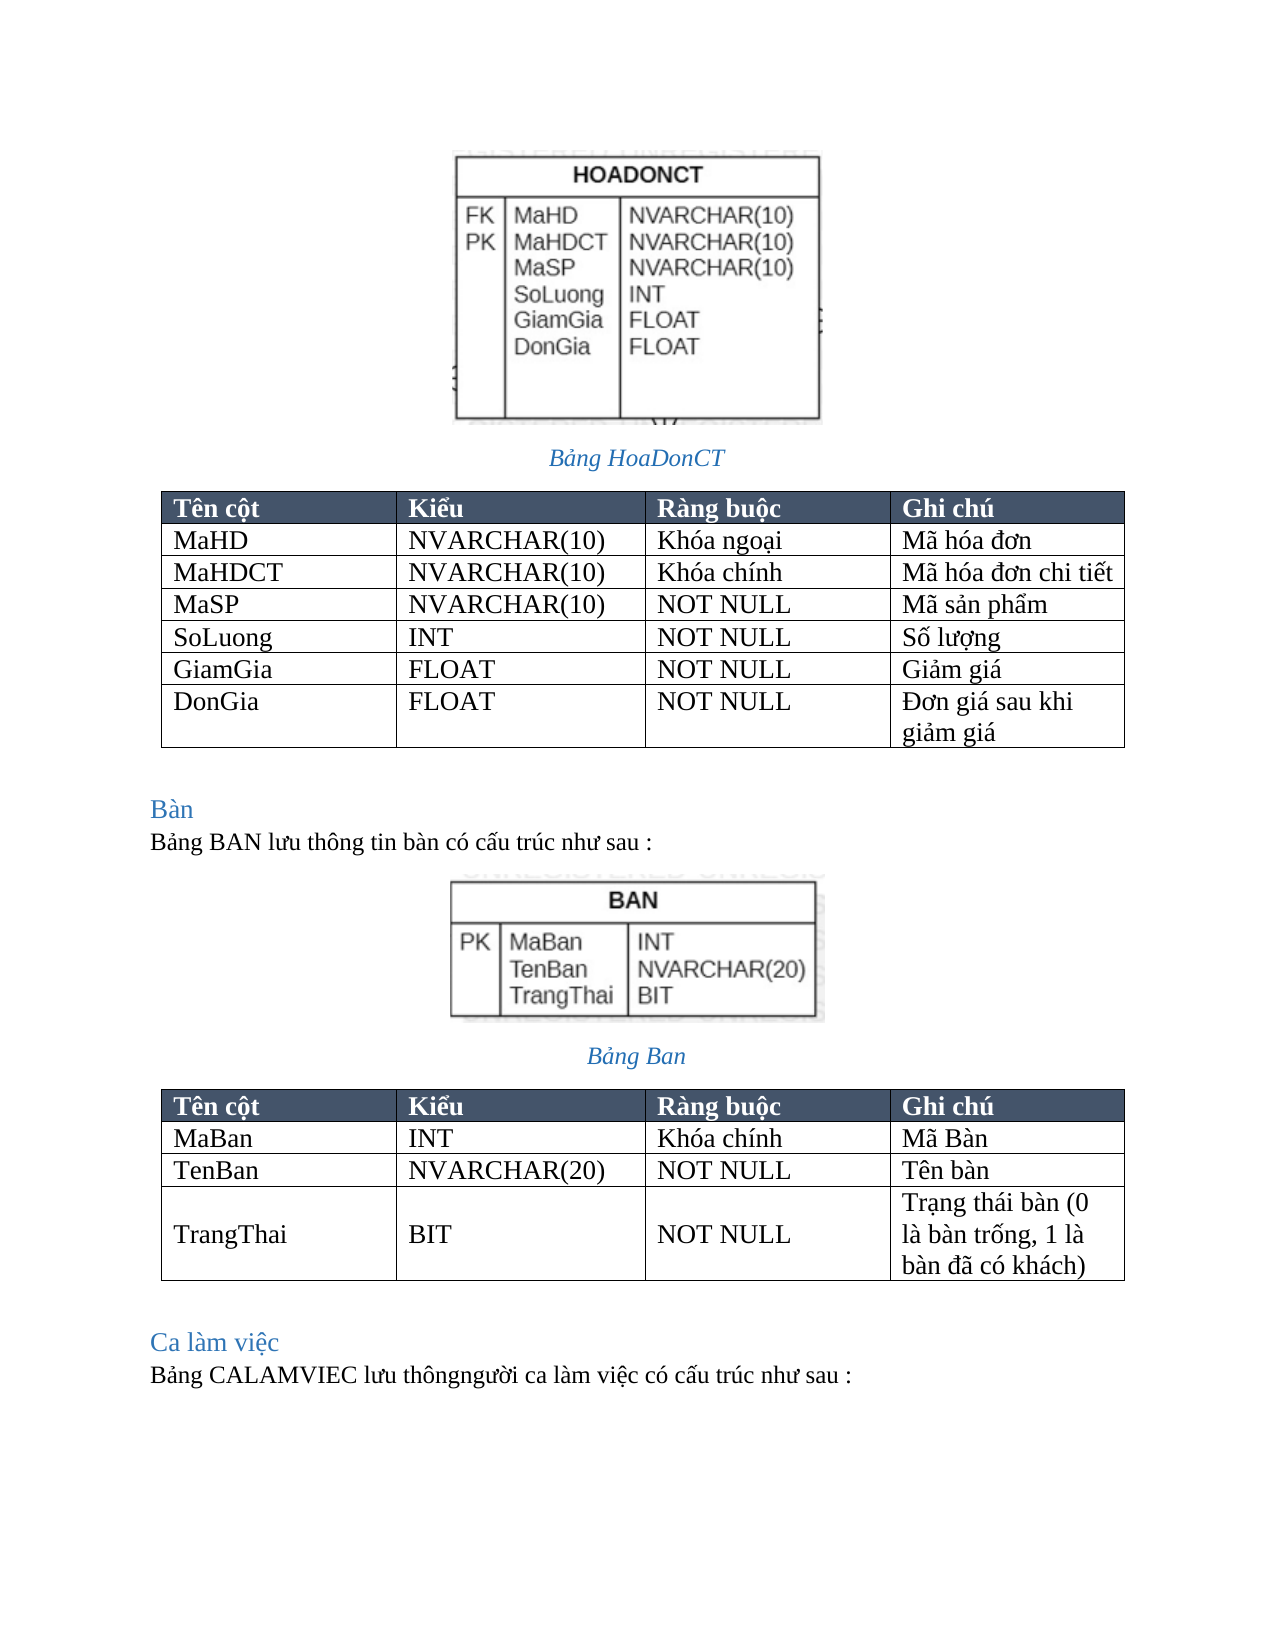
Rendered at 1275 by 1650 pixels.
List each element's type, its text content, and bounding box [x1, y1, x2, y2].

table_header Ghi chú [891, 1090, 1124, 1121]
table_cell Khóa ngoại [646, 524, 890, 555]
text Bảng HoaDonCT [150, 443, 1125, 472]
table_cell FLOAT [397, 653, 645, 684]
table_cell Số lượng [891, 621, 1124, 652]
table_cell Đơn giá sau khi giảm giá [891, 685, 1124, 747]
text Bảng Ban [150, 1041, 1125, 1070]
table_cell NOT NULL [646, 653, 890, 684]
table_cell TrangThai [162, 1187, 396, 1280]
table_cell BIT [397, 1187, 645, 1280]
table_cell NOT NULL [646, 1187, 890, 1280]
table_cell Tên bàn [891, 1154, 1124, 1186]
table_cell Mã hóa đơn [891, 524, 1124, 555]
table_cell Mã Bàn [891, 1122, 1124, 1153]
table_cell Khóa chính [646, 556, 890, 587]
table_header Kiểu [397, 1090, 645, 1121]
picture [452, 150, 823, 425]
table_header Kiểu [397, 492, 645, 523]
table_cell MaSP [162, 589, 396, 619]
table_cell INT [397, 1122, 645, 1153]
table_cell NVARCHAR(10) [397, 556, 645, 587]
table_cell INT [397, 621, 645, 652]
table_header Ràng buộc [646, 1090, 890, 1121]
table_cell Trạng thái bàn (0 là bàn trống, 1 là bàn đã có khách) [891, 1187, 1124, 1280]
subtitle Bàn [150, 793, 1125, 824]
table_header Tên cột [162, 492, 396, 523]
table_cell NVARCHAR(10) [397, 589, 645, 619]
table_cell DonGia [162, 685, 396, 747]
text Bảng CALAMVIEC lưu thôngngười ca làm việc có cấu trúc như sau : [150, 1360, 1125, 1388]
table_cell Giảm giá [891, 653, 1124, 684]
table_cell MaBan [162, 1122, 396, 1153]
table_cell NOT NULL [646, 685, 890, 747]
table_cell Mã sản phẩm [891, 589, 1124, 619]
table_cell TenBan [162, 1154, 396, 1186]
table_cell NVARCHAR(10) [397, 524, 645, 555]
table_cell MaHDCT [162, 556, 396, 587]
table_header Ràng buộc [646, 492, 890, 523]
table_cell Mã hóa đơn chi tiết [891, 556, 1124, 587]
table_cell SoLuong [162, 621, 396, 652]
table_cell MaHD [162, 524, 396, 555]
table_cell NVARCHAR(20) [397, 1154, 645, 1186]
table_cell Khóa chính [646, 1122, 890, 1153]
text Bảng BAN lưu thông tin bàn có cấu trúc như sau : [150, 827, 1125, 856]
table_cell NOT NULL [646, 589, 890, 619]
table_header Ghi chú [891, 492, 1124, 523]
table_cell FLOAT [397, 685, 645, 747]
table_cell GiamGia [162, 653, 396, 684]
picture [450, 874, 825, 1023]
table_cell NOT NULL [646, 621, 890, 652]
table_cell NOT NULL [646, 1154, 890, 1186]
subtitle Ca làm việc [150, 1326, 1125, 1357]
table_header Tên cột [162, 1090, 396, 1121]
